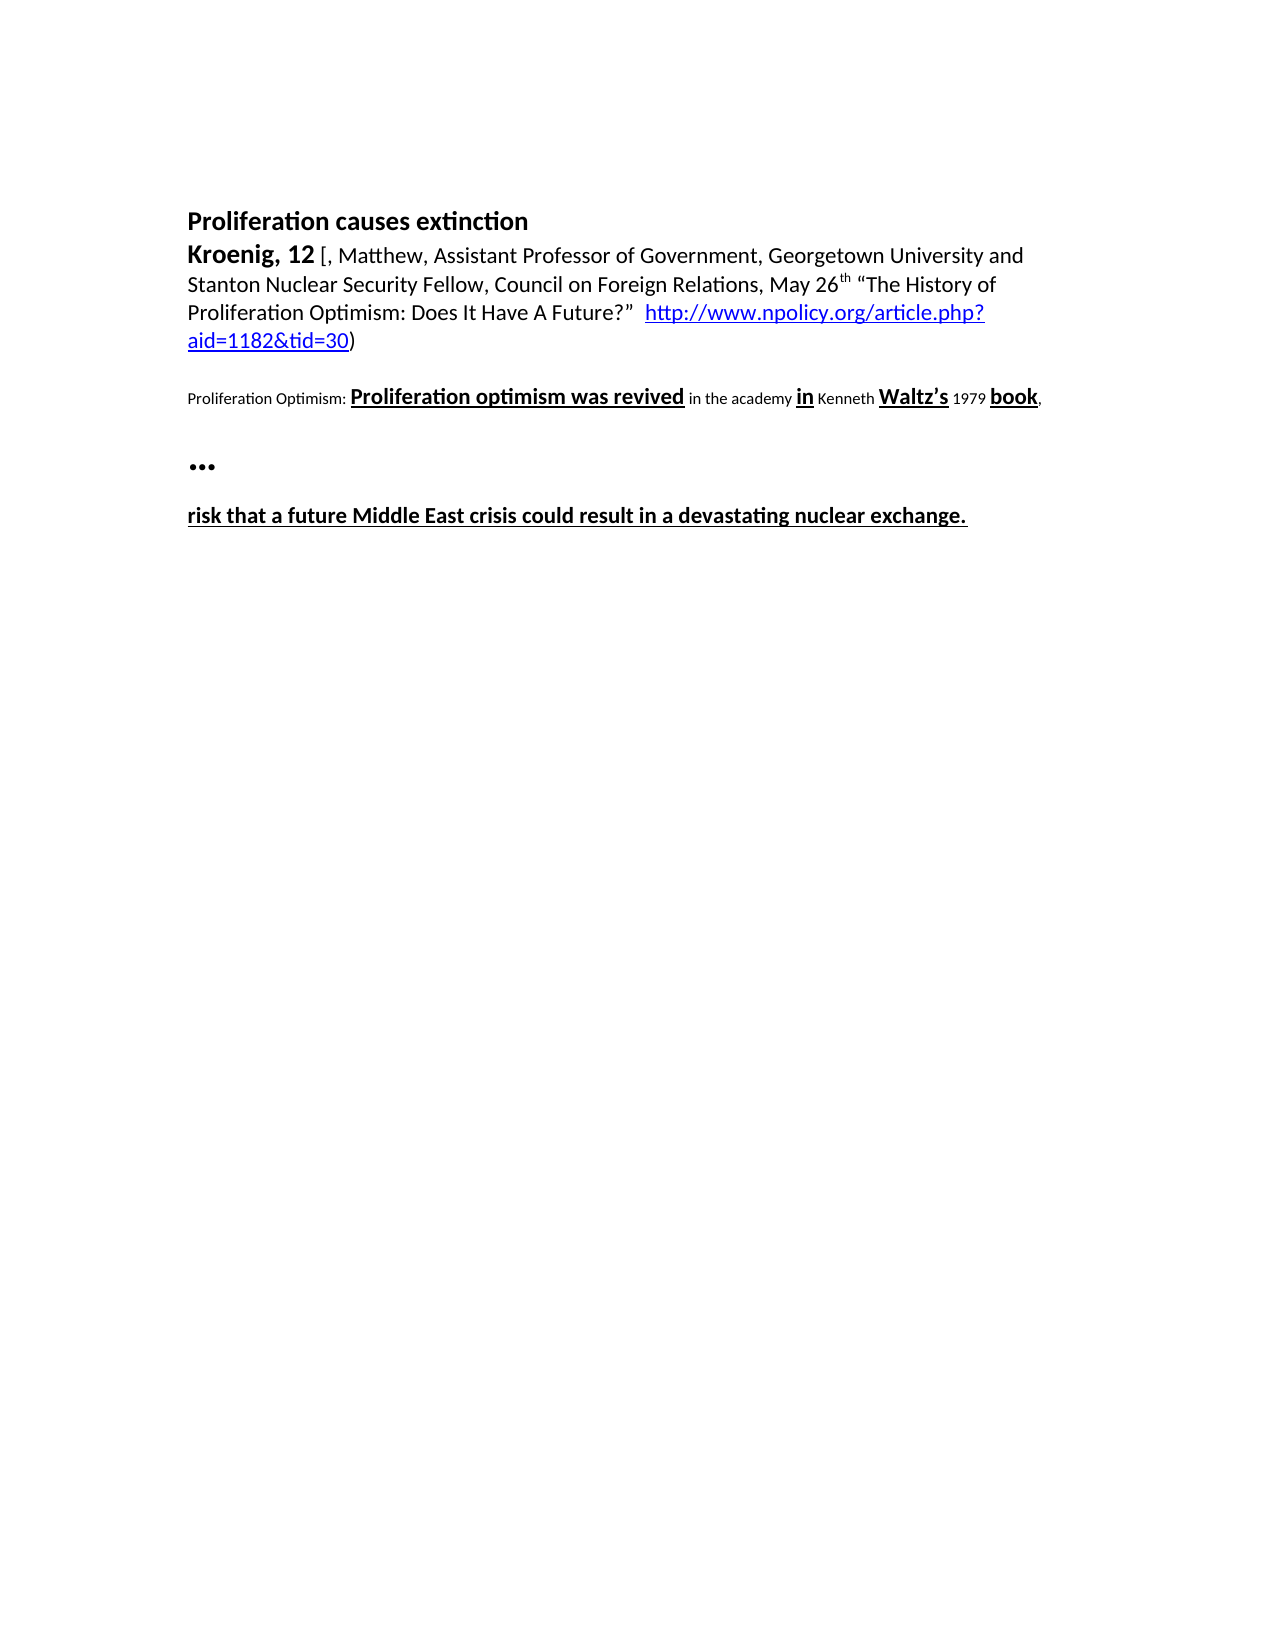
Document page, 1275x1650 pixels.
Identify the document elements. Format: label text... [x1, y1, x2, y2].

text Kroenig, 12 [, Matthew, Assistant Professor of Government, Georgetown University and Stanton Nuclear Security Fellow, Council on Foreign Relations, May 26th “The History of Proliferation Optimism: Does It Have A Future?” http://www.npolicy.org/article.php?aid=1182&tid=30) [187, 237, 1087, 354]
text risk that a future Middle East crisis could result in a devastating nuclear exchange. [187, 501, 1087, 529]
text Proliferation Optimism: Proliferation optimism was revived in the academy in Kenneth Waltz’s 1979 book, [187, 382, 1087, 410]
text … [187, 430, 1087, 481]
subtitle Proliferation causes extinction [187, 204, 1087, 237]
